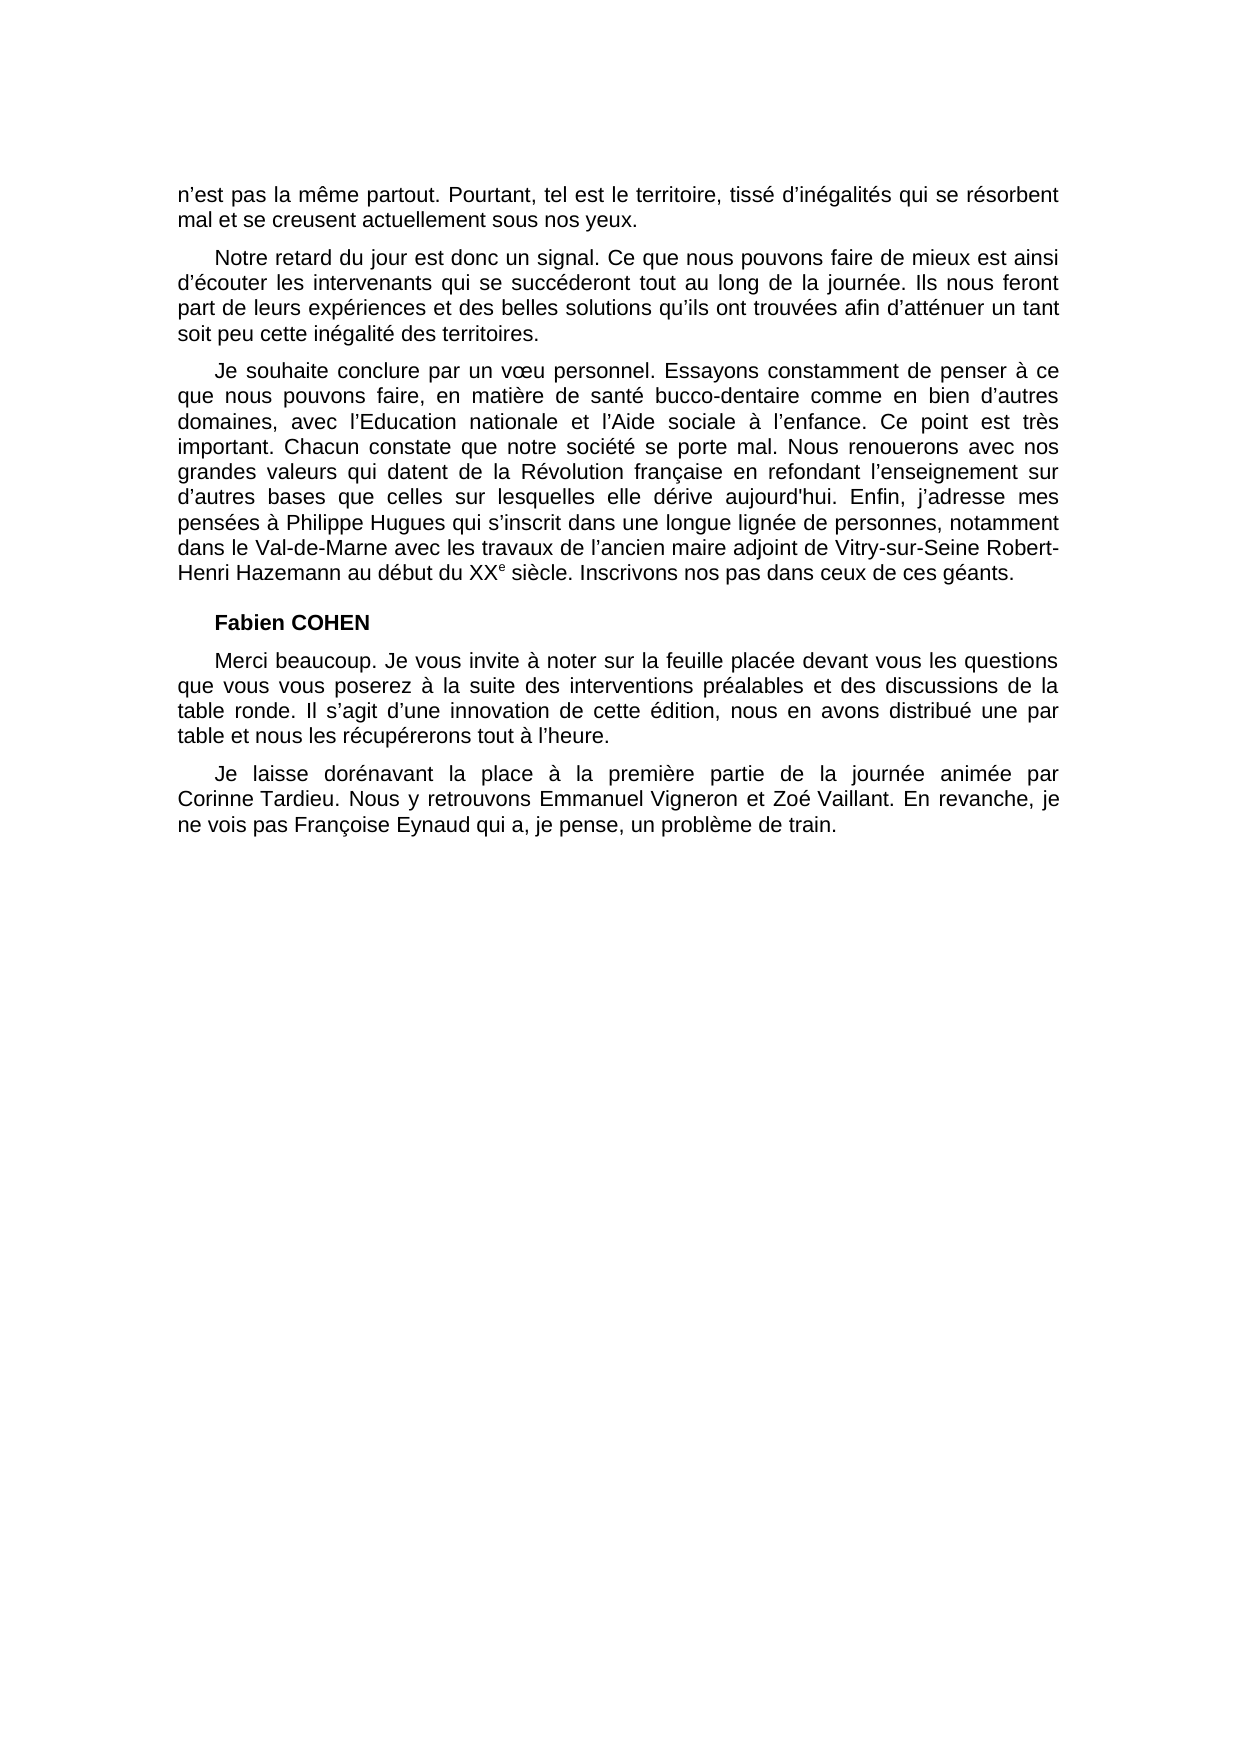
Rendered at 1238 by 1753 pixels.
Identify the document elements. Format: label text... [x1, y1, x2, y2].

text Je laisse dorénavant la place à la première partie de la journée animée par Corinne Tardieu. Nous y retrouvons Emmanuel Vigneron et Zoé Vaillant. En revanche, je ne vois pas Françoise Eynaud qui a, je pense, un problème de train. [177, 761, 1060, 837]
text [177, 182, 1060, 232]
text Fabien COHEN [177, 610, 1060, 635]
text Notre retard du jour est donc un signal. Ce que nous pouvons faire de mieux est ainsi d’écouter les intervenants qui se succéderont tout au long de la journée. Ils nous feront part de leurs expériences et des belles solutions qu’ils ont trouvées afin d’atténuer un tant soit peu cette inégalité des territoires. [177, 245, 1060, 346]
text Je souhaite conclure par un vœu personnel. Essayons constamment de penser à ce que nous pouvons faire, en matière de santé bucco-dentaire comme en bien d’autres domaines, avec l’Education nationale et l’Aide sociale à l’enfance. Ce point est très important. Chacun constate que notre société se porte mal. Nous renouerons avec nos grandes valeurs qui datent de la Révolution française en refondant l’enseignement sur d’autres bases que celles sur lesquelles elle dérive aujourd'hui. Enfin, j’adresse mes pensées à Philippe Hugues qui s’inscrit dans une longue lignée de personnes, notamment dans le Val-de-Marne avec les travaux de l’ancien maire adjoint de Vitry-sur-Seine Robert-Henri Hazemann au début du XXe siècle. Inscrivons nos pas dans ceux de ces géants. [177, 358, 1060, 585]
text Merci beaucoup. Je vous invite à noter sur la feuille placée devant vous les questions que vous vous poserez à la suite des interventions préalables et des discussions de la table ronde. Il s’agit d’une innovation de cette édition, nous en avons distribué une par table et nous les récupérerons tout à l’heure. [177, 648, 1060, 749]
